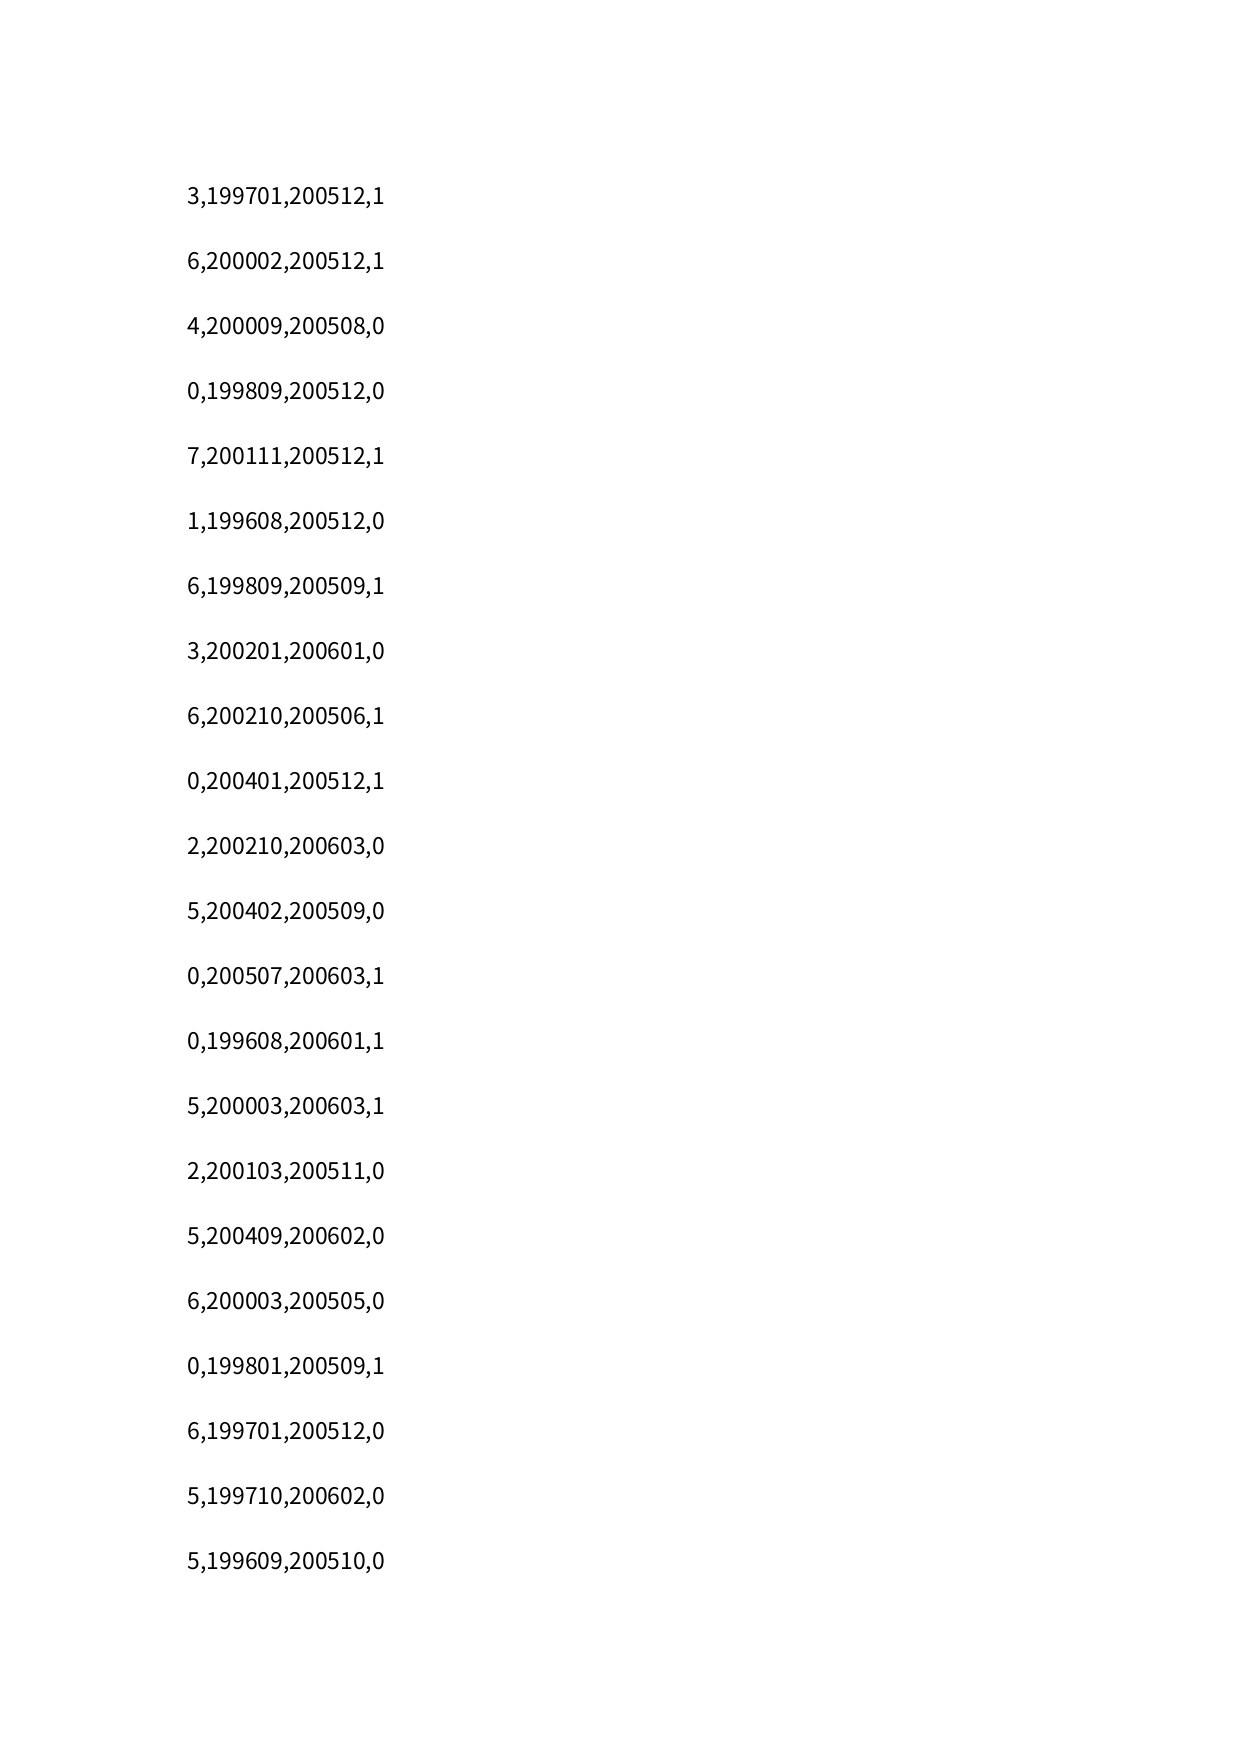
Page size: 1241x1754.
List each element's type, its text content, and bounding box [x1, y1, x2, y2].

text 5,200402,200509,0 [187, 877, 1053, 942]
text 0,200401,200512,1 [187, 747, 1053, 812]
text 5,199710,200602,0 [187, 1462, 1053, 1527]
text 5,199609,200510,0 [187, 1527, 1053, 1592]
text 3,200201,200601,0 [187, 617, 1053, 682]
text 0,200507,200603,1 [187, 942, 1053, 1007]
text 5,200409,200602,0 [187, 1202, 1053, 1267]
text 6,199809,200509,1 [187, 552, 1053, 617]
text 0,199801,200509,1 [187, 1332, 1053, 1397]
text 7,200111,200512,1 [187, 422, 1053, 487]
text 6,200002,200512,1 [187, 227, 1053, 292]
text 6,200003,200505,0 [187, 1267, 1053, 1332]
text 0,199608,200601,1 [187, 1007, 1053, 1072]
text 6,199701,200512,0 [187, 1397, 1053, 1462]
text 0,199809,200512,0 [187, 357, 1053, 422]
text 2,200103,200511,0 [187, 1137, 1053, 1202]
text 1,199608,200512,0 [187, 487, 1053, 552]
text 4,200009,200508,0 [187, 292, 1053, 357]
text 3,199701,200512,1 [187, 162, 1053, 227]
text 5,200003,200603,1 [187, 1072, 1053, 1137]
text 2,200210,200603,0 [187, 812, 1053, 877]
text 6,200210,200506,1 [187, 682, 1053, 747]
